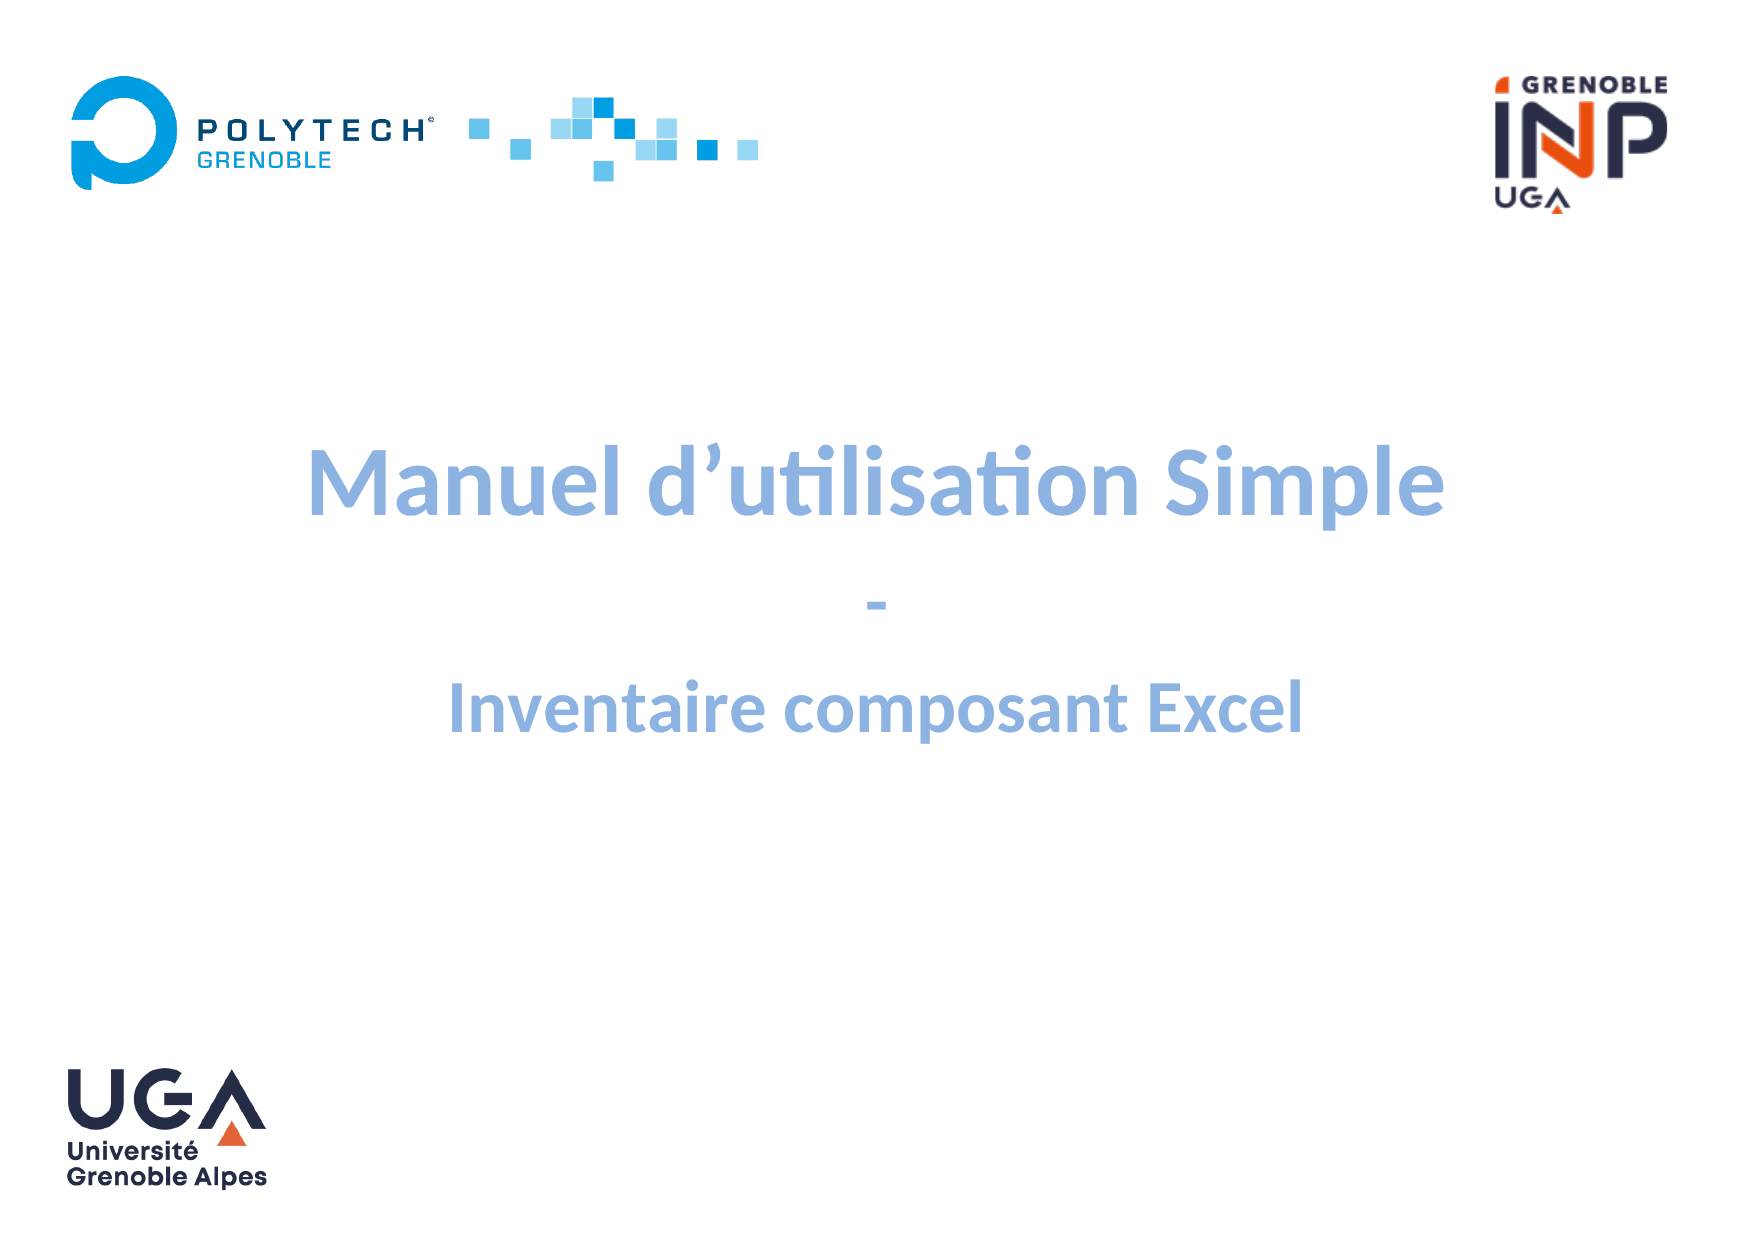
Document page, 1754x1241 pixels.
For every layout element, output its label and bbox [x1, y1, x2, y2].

picture [92, 76, 434, 190]
picture [71, 99, 155, 162]
picture [458, 85, 769, 191]
picture [1495, 76, 1668, 214]
picture [71, 176, 82, 190]
picture [71, 76, 114, 116]
